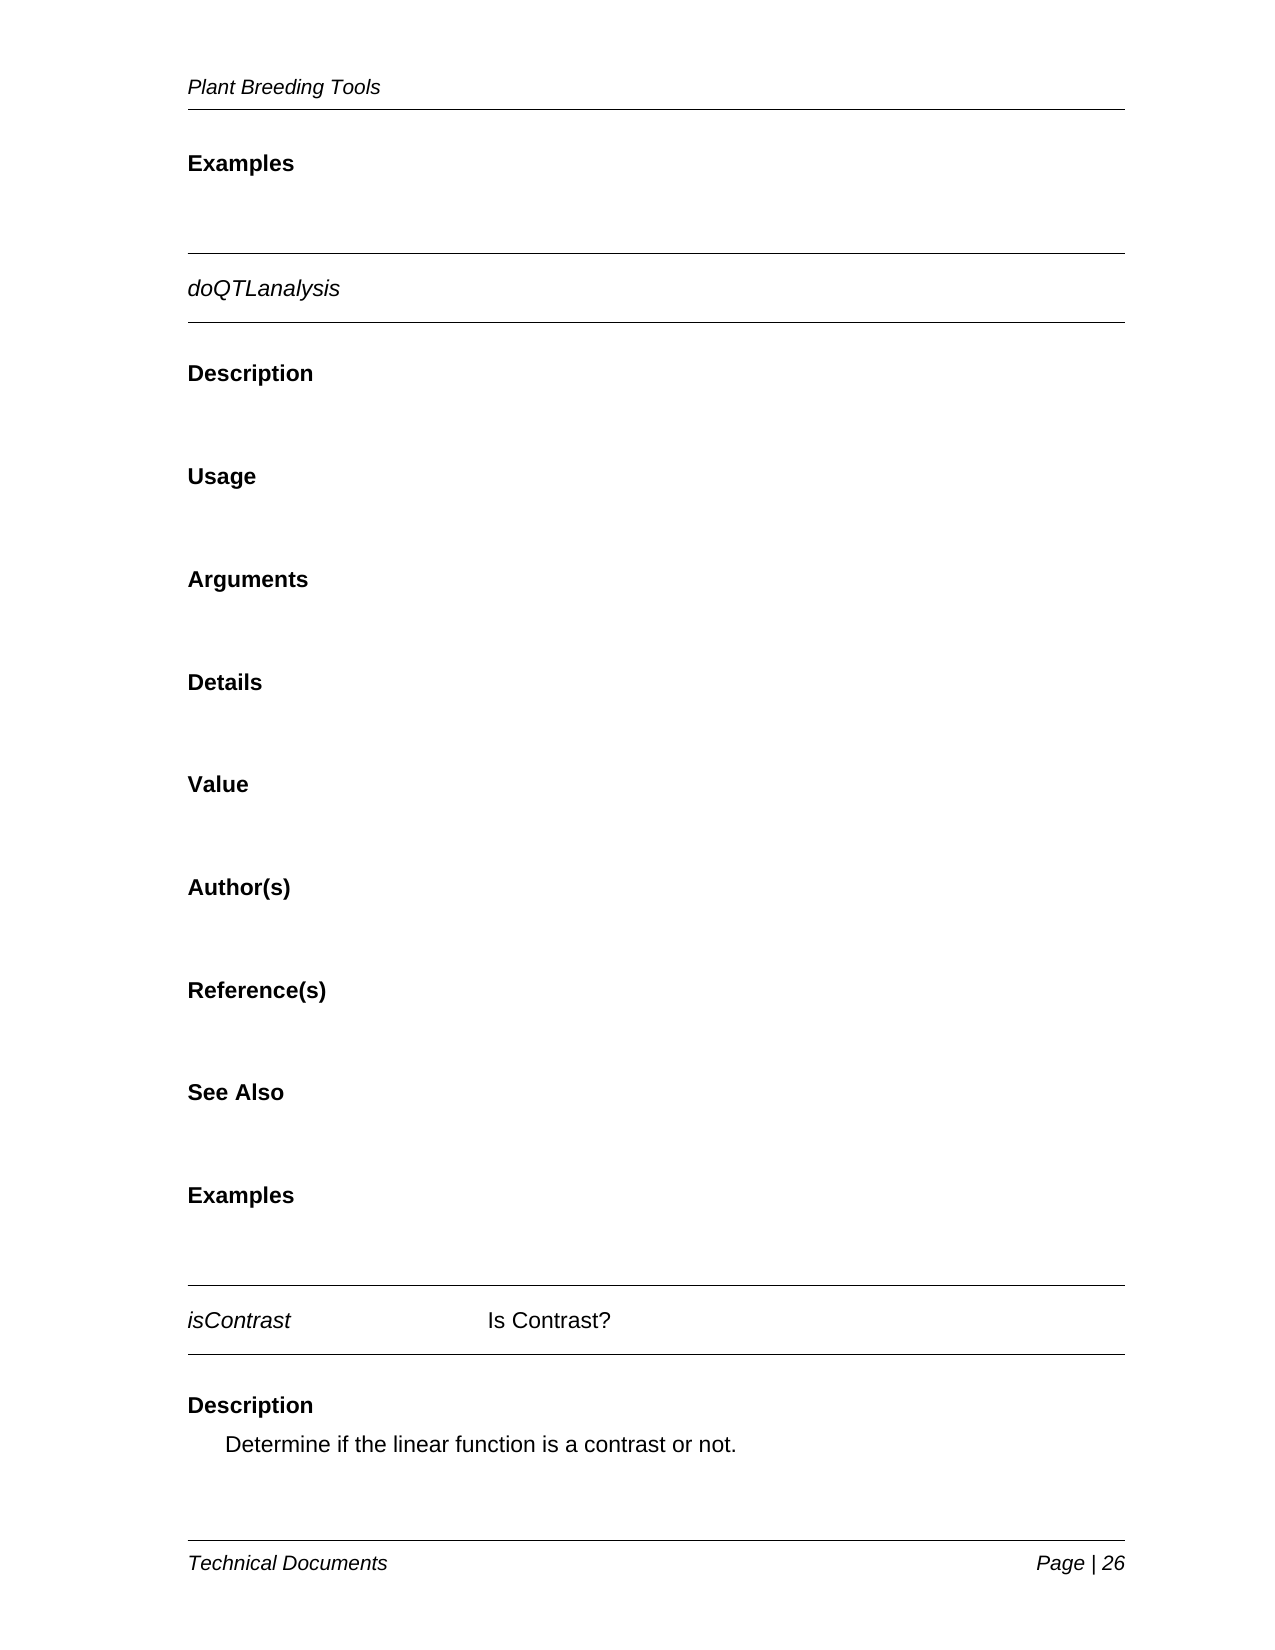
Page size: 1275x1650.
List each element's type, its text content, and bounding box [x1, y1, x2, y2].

text See Also [187, 1079, 1125, 1106]
text Description [187, 360, 1125, 387]
text Examples [187, 1182, 1125, 1208]
text Arguments [187, 566, 1125, 592]
text Reference(s) [187, 977, 1125, 1003]
text Examples [187, 150, 1125, 176]
text Value [187, 771, 1125, 797]
text Description [187, 1392, 1125, 1419]
subtitle isContrast Is Contrast? [187, 1286, 1125, 1355]
text Usage [187, 463, 1125, 489]
text Details [187, 668, 1125, 695]
text Author(s) [187, 874, 1125, 900]
text Determine if the linear function is a contrast or not. [225, 1431, 1125, 1457]
subtitle doQTLanalysis [187, 254, 1125, 323]
